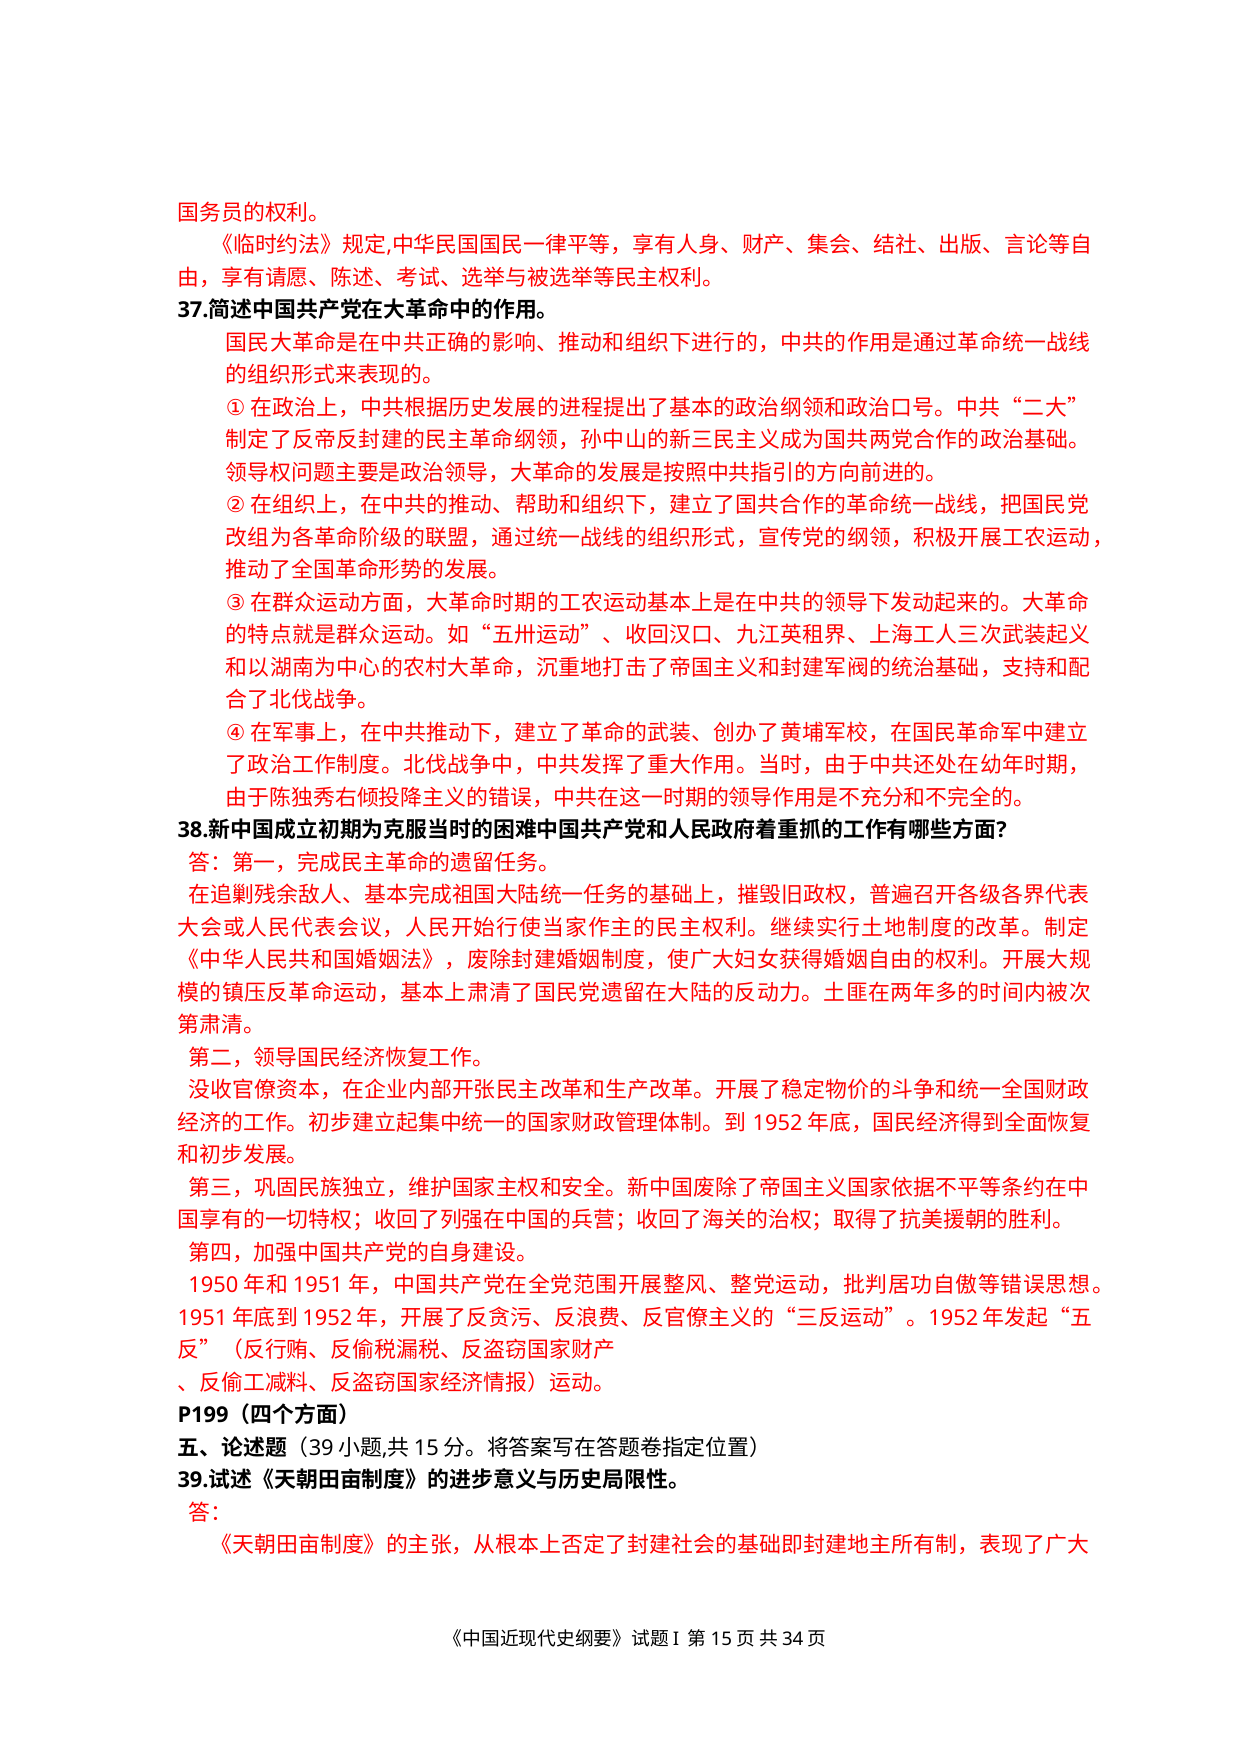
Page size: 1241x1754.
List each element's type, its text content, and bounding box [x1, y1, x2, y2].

text 五、论述题（39小题,共15分。将答案写在答题卷指定位置） [177, 1429, 1092, 1462]
text ①在政治上，中共根据历史发展的进程提出了基本的政治纲领和政治口号。中共“二大”制定了反帝反封建的民主革命纲领，孙中山的新三民主义成为国共两党合作的政治基础。领导权问题主要是政治领导，大革命的发展是按照中共指引的方向前进的。 [226, 389, 1092, 487]
text 在追剿残余敌人、基本完成祖国大陆统一任务的基础上，摧毁旧政权，普遍召开各级各界代表大会或人民代表会议，人民开始行使当家作主的民主权利。继续实行土地制度的改革。制定《中华人民共和国婚姻法》，废除封建婚姻制度，使广大妇女获得婚姻自由的权利。开展大规模的镇压反革命运动，基本上肃清了国民党遗留在大陆的反动力。土匪在两年多的时间内被次第肃清。 [177, 877, 1092, 1039]
text 1950年和1951年，中国共产党在全党范围开展整风、整党运动，批判居功自傲等错误思想。1951年底到1952年，开展了反贪污、反浪费、反官僚主义的“三反运动”。1952年发起“五反”（反行贿、反偷税漏税、反盗窃国家财产 [177, 1267, 1092, 1364]
text 39.试述《天朝田亩制度》的进步意义与历史局限性。 [177, 1462, 1092, 1494]
text ②在组织上，在中共的推动、帮助和组织下，建立了国共合作的革命统一战线，把国民党改组为各革命阶级的联盟，通过统一战线的组织形式，宣传党的纲领，积极开展工农运动，推动了全国革命形势的发展。 [226, 487, 1092, 584]
text 第三，巩固民族独立，维护国家主权和安全。新中国废除了帝国主义国家依据不平等条约在中国享有的一切特权；收回了列强在中国的兵营；收回了海关的治权；取得了抗美援朝的胜利。 [177, 1169, 1092, 1234]
text 答： [177, 1494, 1092, 1527]
text 第四，加强中国共产党的自身建设。 [177, 1234, 1092, 1267]
text 国民大革命是在中共正确的影响、推动和组织下进行的，中共的作用是通过革命统一战线的组织形式来表现的。 [226, 324, 1092, 389]
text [177, 1527, 1092, 1559]
text 、反偷工减料、反盗窃国家经济情报）运动。 [177, 1364, 1092, 1397]
text 没收官僚资本，在企业内部开张民主改革和生产改革。开展了稳定物价的斗争和统一全国财政经济的工作。初步建立起集中统一的国家财政管理体制。到1952年底，国民经济得到全面恢复和初步发展。 [177, 1072, 1092, 1169]
text 37.简述中国共产党在大革命中的作用。 [177, 292, 1092, 324]
text 38.新中国成立初期为克服当时的困难中国共产党和人民政府着重抓的工作有哪些方面? [177, 812, 1092, 844]
text P199（四个方面） [177, 1397, 1092, 1429]
text ③在群众运动方面，大革命时期的工农运动基本上是在中共的领导下发动起来的。大革命的特点就是群众运动。如“五卅运动”、收回汉口、九江英租界、上海工人三次武装起义和以湖南为中心的农村大革命，沉重地打击了帝国主义和封建军阀的统治基础，支持和配合了北伐战争。 [226, 584, 1092, 714]
text 答：第一，完成民主革命的遗留任务。 [177, 844, 1092, 877]
text 《临时约法》规定,中华民国国民一律平等，享有人身、财产、集会、结社、出版、言论等自由，享有请愿、陈述、考试、选举与被选举等民主权利。 [177, 227, 1092, 292]
text 第二，领导国民经济恢复工作。 [177, 1039, 1092, 1072]
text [177, 194, 1092, 227]
text ④在军事上，在中共推动下，建立了革命的武装、创办了黄埔军校，在国民革命军中建立了政治工作制度。北伐战争中，中共发挥了重大作用。当时，由于中共还处在幼年时期，由于陈独秀右倾投降主义的错误，中共在这一时期的领导作用是不充分和不完全的。 [226, 714, 1092, 812]
